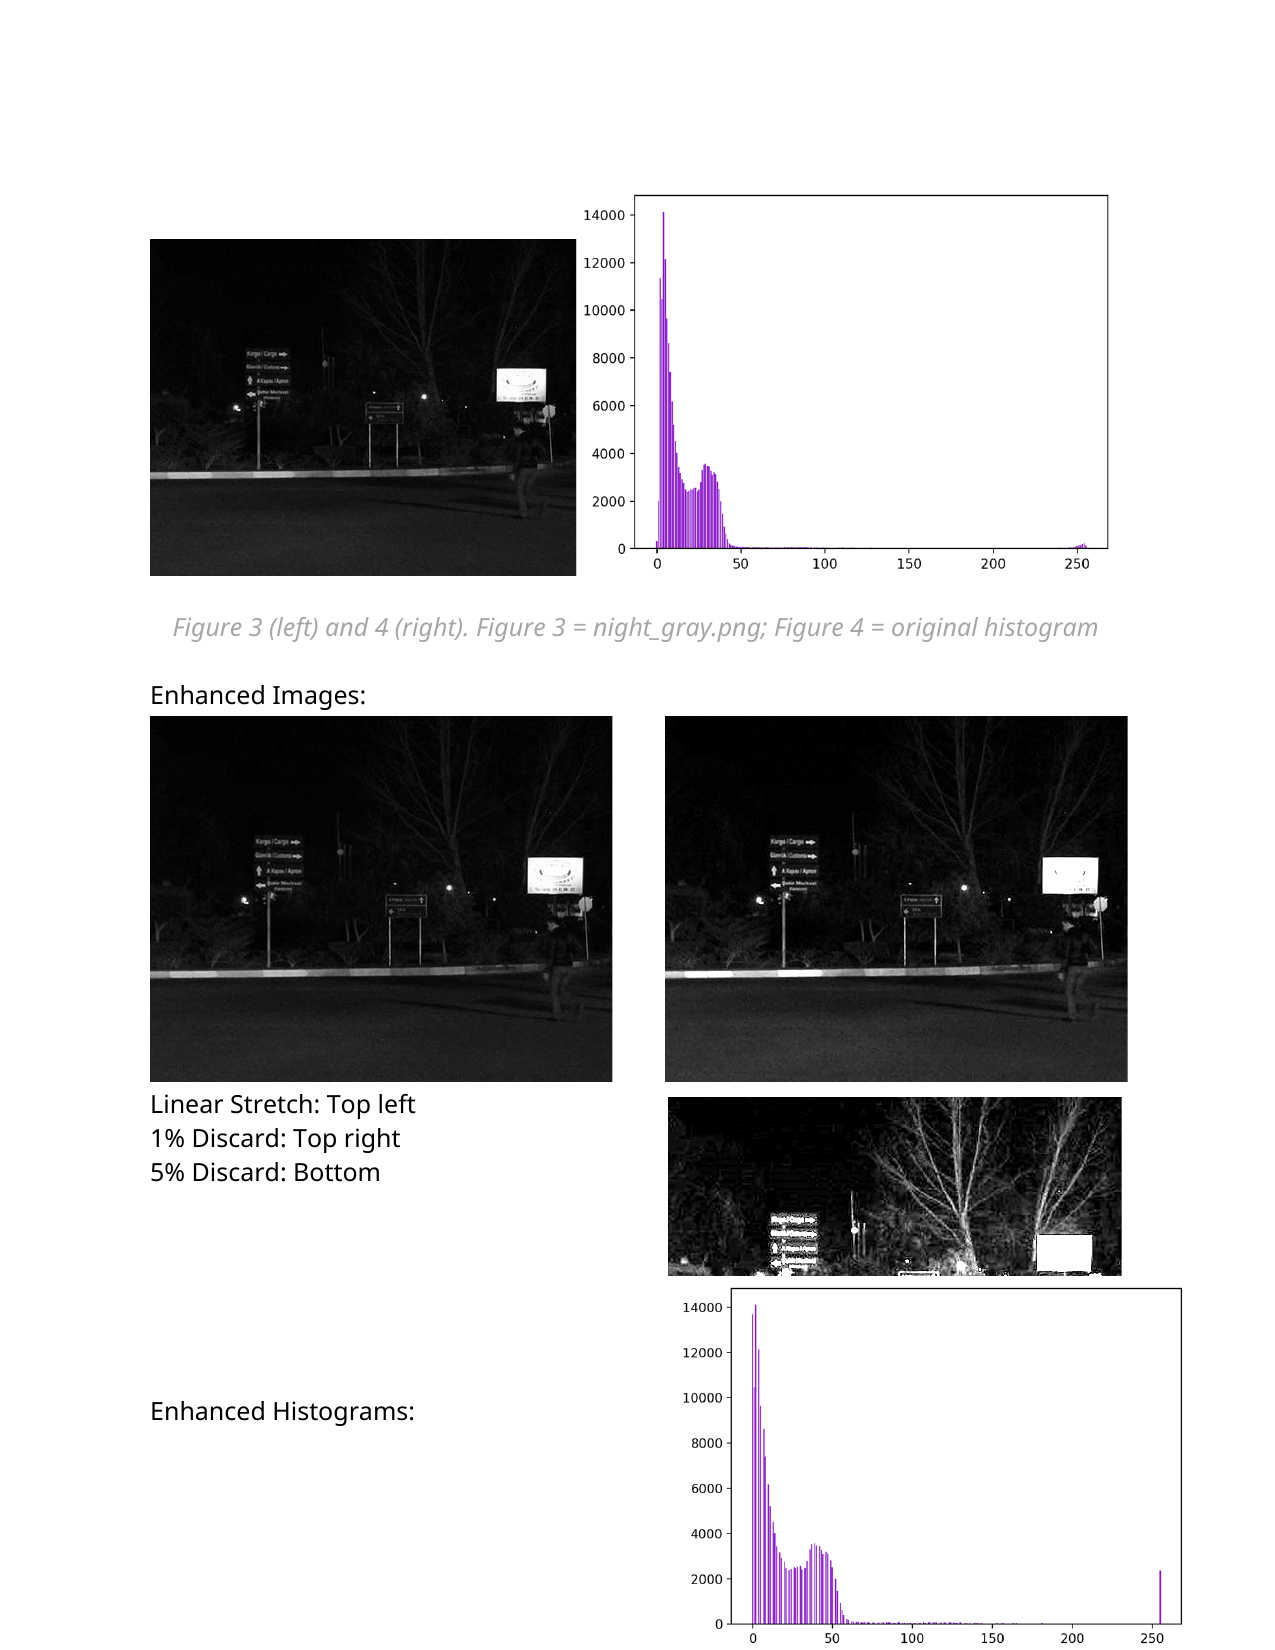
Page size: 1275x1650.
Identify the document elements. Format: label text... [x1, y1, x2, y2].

picture [150, 184, 1123, 576]
picture [662, 1097, 1200, 1649]
text Enhanced Images: [150, 678, 1125, 712]
picture [665, 716, 1128, 1082]
text Figure 3 (left) and 4 (right). Figure 3 = night_gray.png; Figure 4 = original histogram [150, 610, 1125, 644]
picture [150, 716, 613, 1082]
text Enhanced Histograms: [150, 1393, 662, 1427]
text 1% Discard: Top right [150, 1121, 668, 1155]
text 5% Discard: Bottom [150, 1155, 668, 1189]
